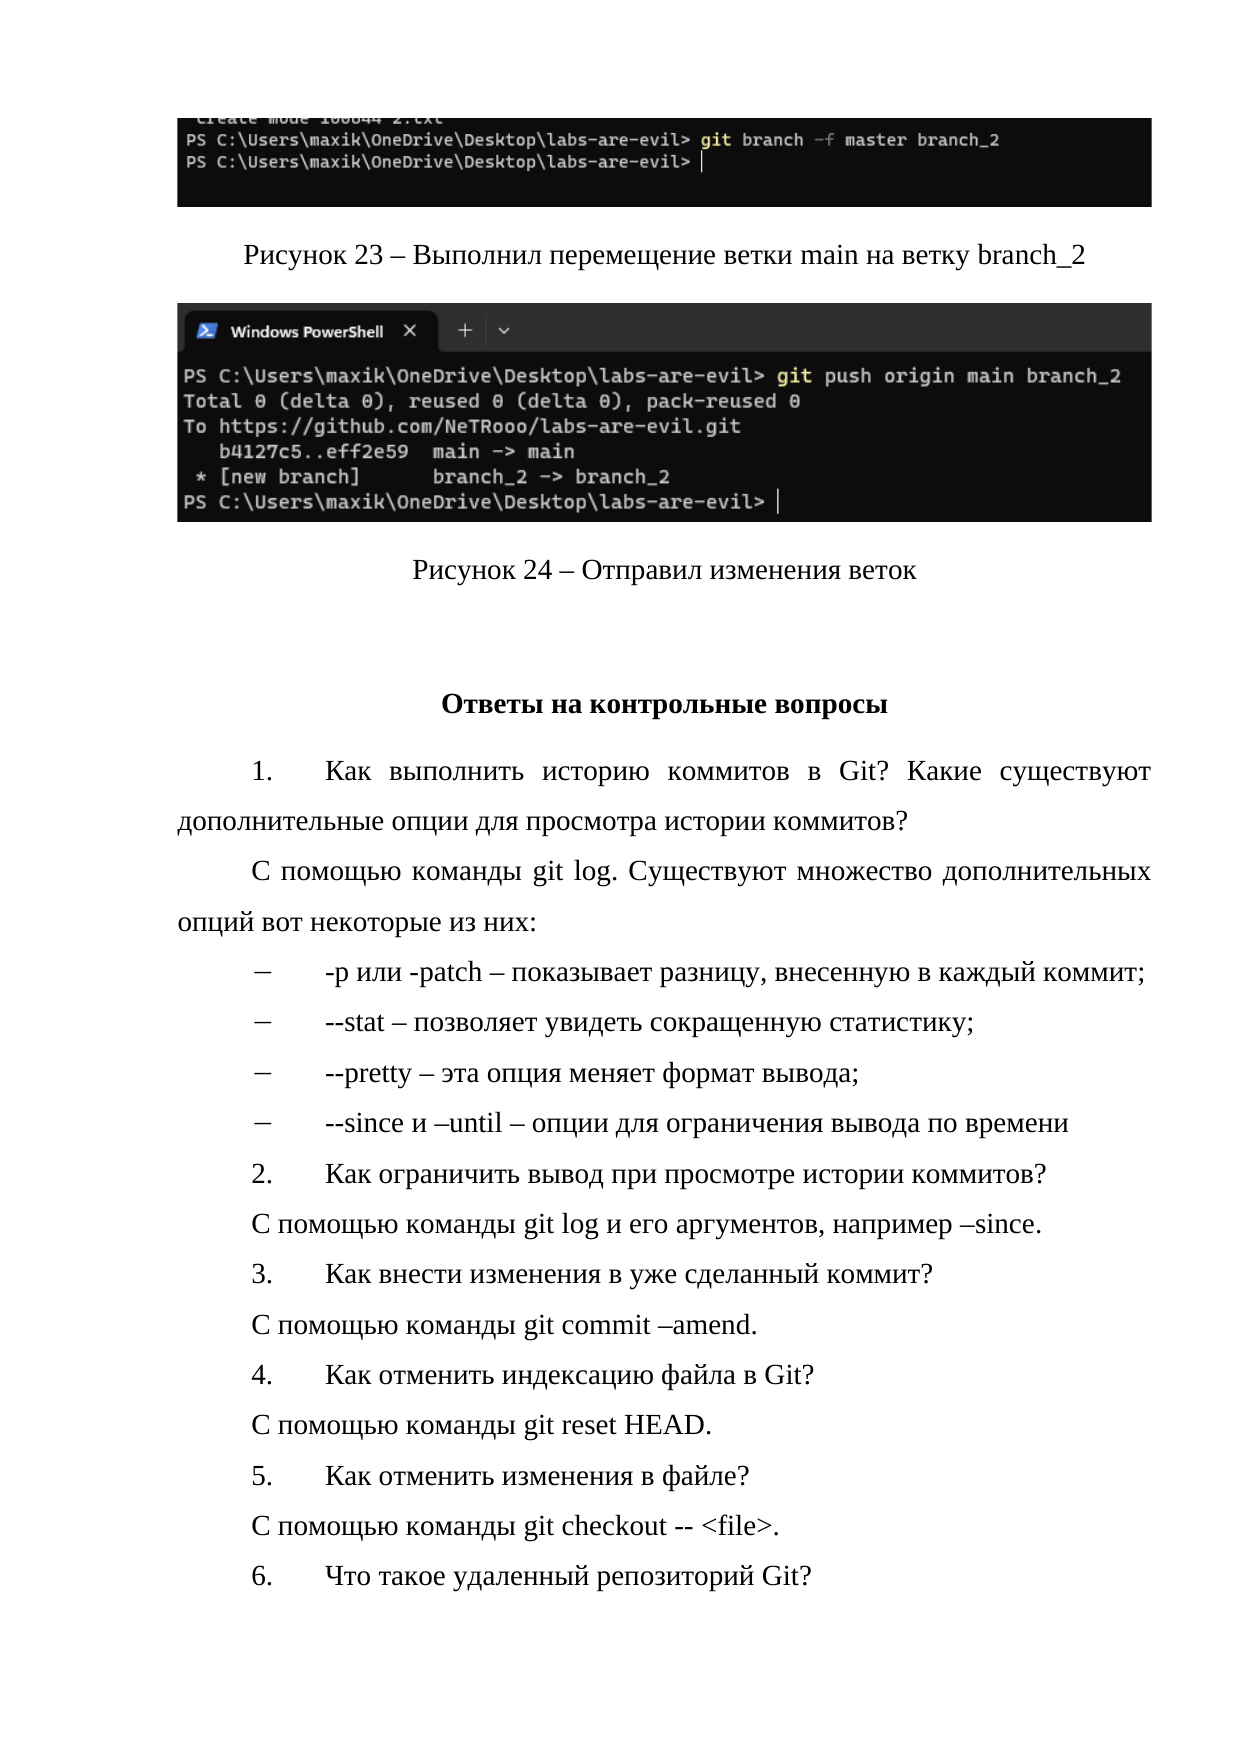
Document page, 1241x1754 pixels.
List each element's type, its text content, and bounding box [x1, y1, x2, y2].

list Как выполнить историю коммитов в Git? Какие существуют дополнительные опции для просмотра истории коммитов? [177, 753, 1152, 837]
list --stat – позволяет увидеть сокращенную статистику; [177, 1004, 1152, 1038]
list --pretty – эта опция меняет формат вывода; [177, 1055, 1152, 1089]
text Рисунок 23 – Выполнил перемещение ветки main на ветку branch_2 [177, 237, 1152, 270]
list --since и –until – опции для ограничения вывода по времени [177, 1105, 1152, 1139]
list С помощью команды git commit –amend. [251, 1307, 1152, 1340]
text Ответы на контрольные вопросы [177, 686, 1152, 719]
list Как ограничить вывод при просмотре истории коммитов? [177, 1156, 1152, 1189]
list Как внести изменения в уже сделанный коммит? [177, 1256, 1152, 1290]
list -p или -patch – показывает разницу, внесенную в каждый коммит; [177, 954, 1152, 988]
picture [177, 118, 1152, 207]
picture [177, 303, 1152, 522]
list С помощью команды git log. Существуют множество дополнительных опций вот некоторые из них: [177, 853, 1152, 937]
list Как отменить изменения в файле? [177, 1458, 1152, 1491]
list С помощью команды git reset HEAD. [177, 1407, 1152, 1441]
list С помощью команды git checkout -- <file>. [177, 1508, 1152, 1542]
text Рисунок 24 – Отправил изменения веток [177, 552, 1152, 586]
list Что такое удаленный репозиторий Git? [177, 1558, 1152, 1592]
list Как отменить индексацию файла в Git? [177, 1357, 1152, 1391]
list С помощью команды git log и его аргументов, например –since. [251, 1206, 1152, 1240]
